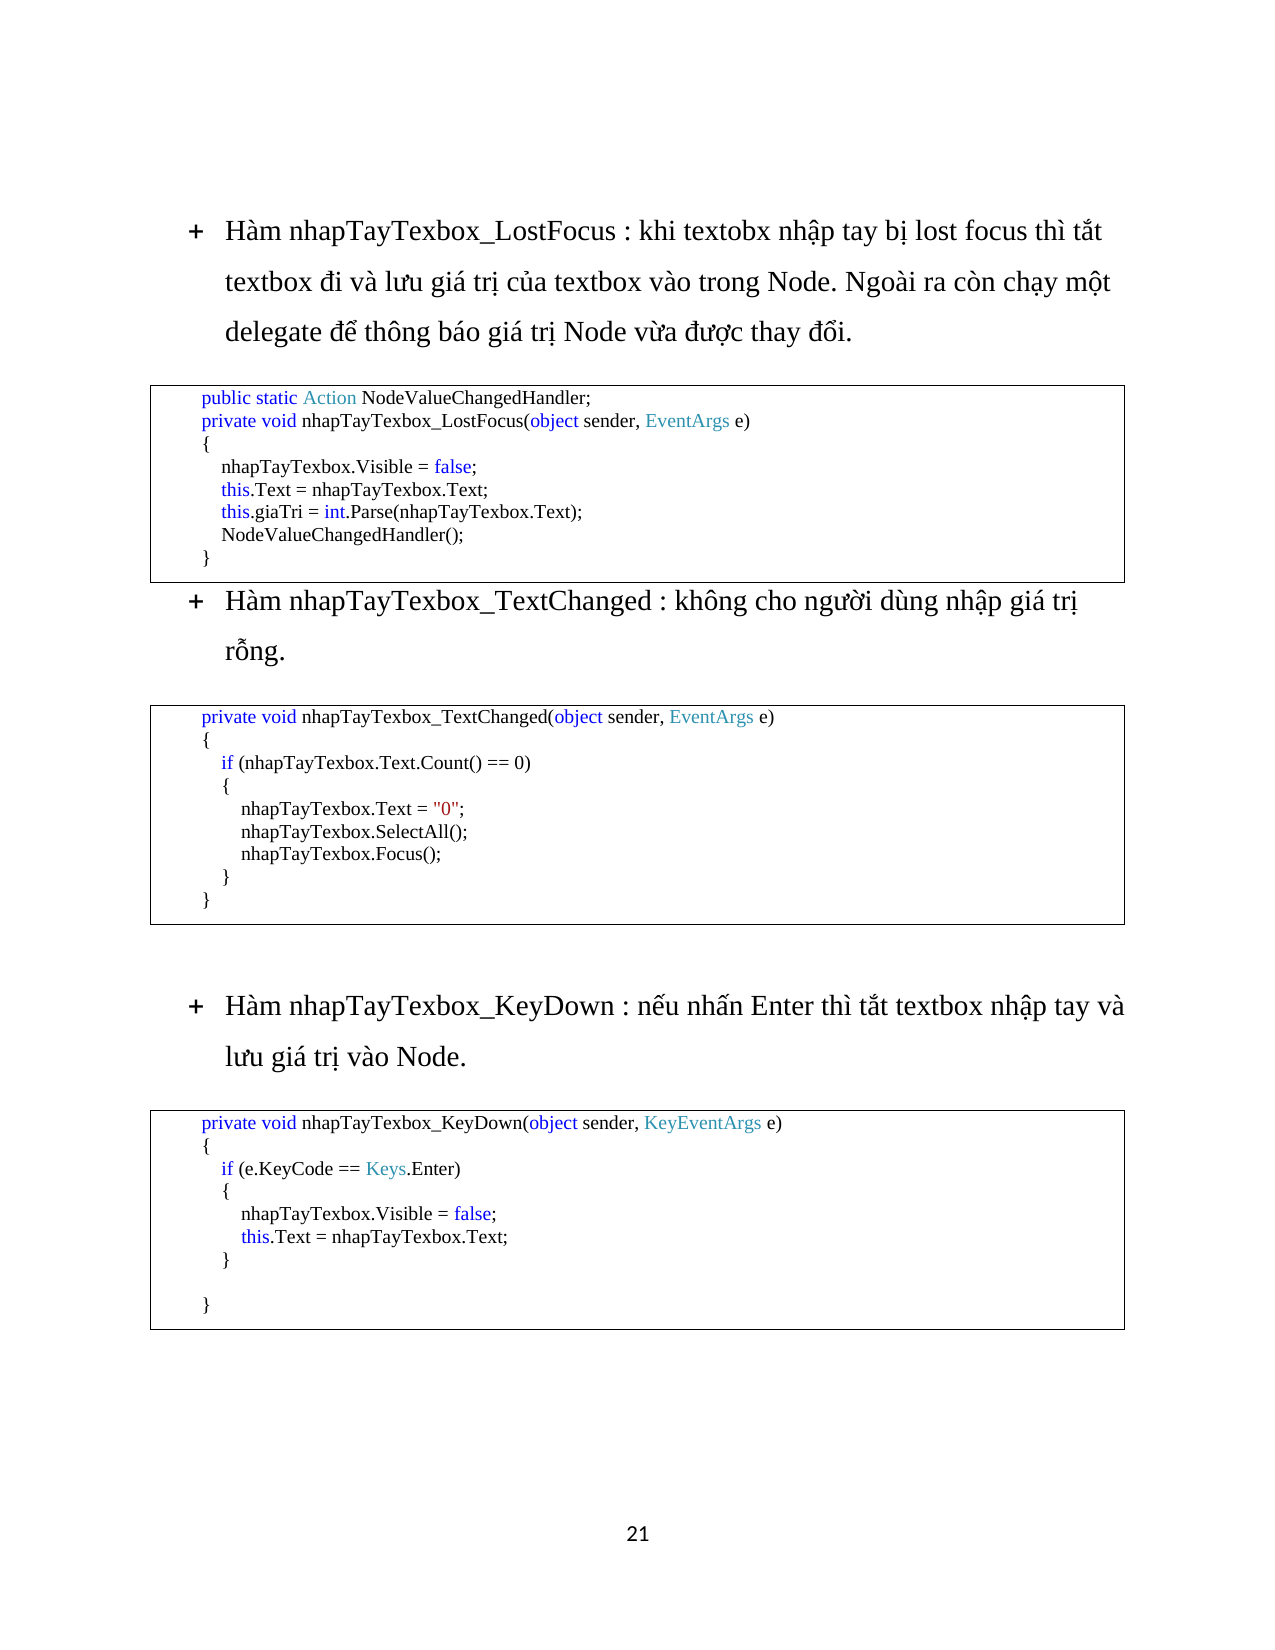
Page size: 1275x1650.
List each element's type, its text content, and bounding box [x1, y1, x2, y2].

list Hàm nhapTayTexbox_KeyDown : nếu nhấn Enter thì tắt textbox nhập tay và lưu giá trị vào Node. [187, 988, 1125, 1072]
table_header private void nhapTayTexbox_KeyDown(object sender, KeyEventArgs e) { if (e.KeyCode == Keys.Enter) { nhapTayTexbox.Visible = false; this.Text = nhapTayTexbox.Text; } } [151, 1111, 1124, 1329]
table_header private void nhapTayTexbox_TextChanged(object sender, EventArgs e) { if (nhapTayTexbox.Text.Count() == 0) { nhapTayTexbox.Text = "0"; nhapTayTexbox.SelectAll(); nhapTayTexbox.Focus(); } } [151, 706, 1124, 924]
table_header public static Action NodeValueChangedHandler; private void nhapTayTexbox_LostFocus(object sender, EventArgs e) { nhapTayTexbox.Visible = false; this.Text = nhapTayTexbox.Text; this.giaTri = int.Parse(nhapTayTexbox.Text); NodeValueChangedHandler(); } [151, 386, 1124, 582]
list Hàm nhapTayTexbox_TextChanged : không cho người dùng nhập giá trị rỗng. [187, 583, 1125, 667]
list Hàm nhapTayTexbox_LostFocus : khi textobx nhập tay bị lost focus thì tắt textbox đi và lưu giá trị của textbox vào trong Node. Ngoài ra còn chạy một delegate để thông báo giá trị Node vừa được thay đổi. [187, 213, 1125, 348]
